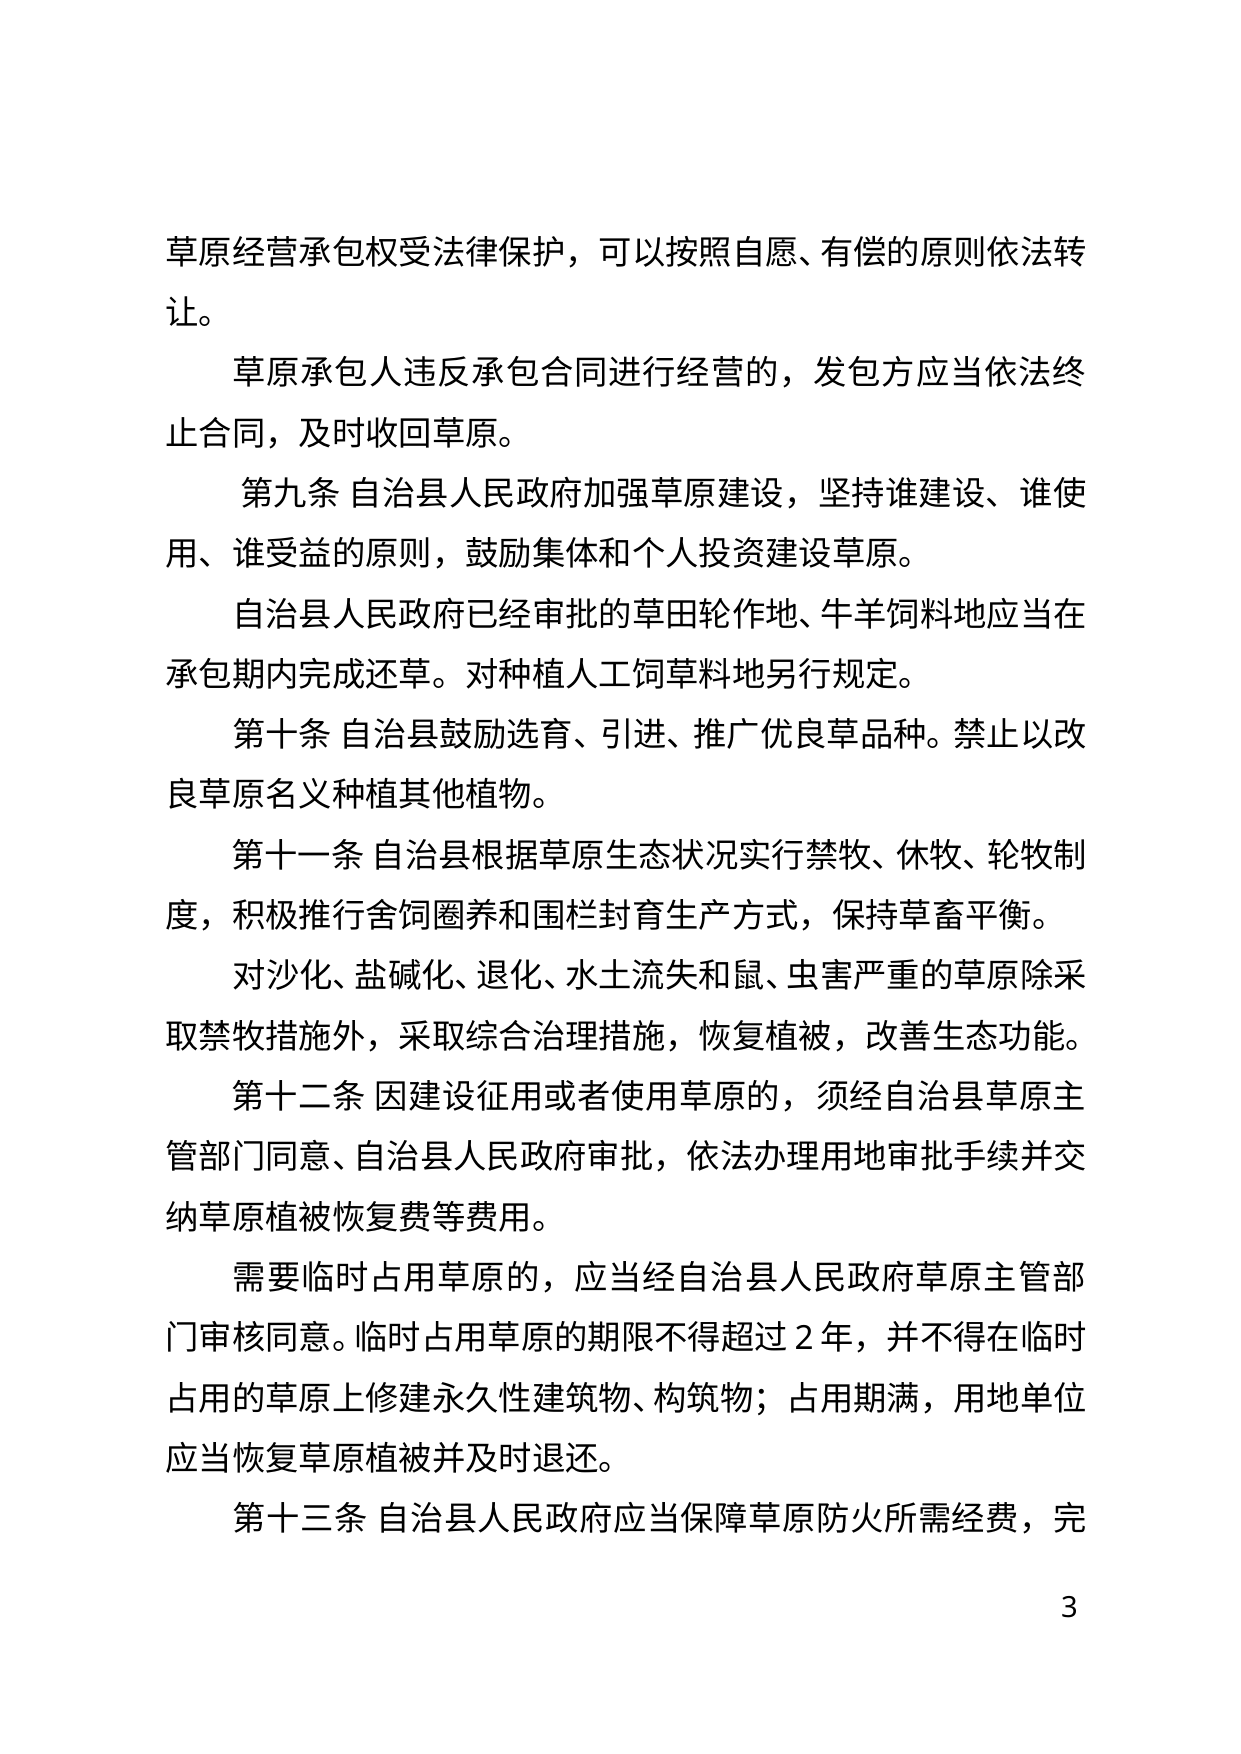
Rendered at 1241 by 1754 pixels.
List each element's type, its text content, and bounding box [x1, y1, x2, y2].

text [165, 219, 1087, 340]
text 需要临时占用草原的，应当经自治县人民政府草原主管部门审核同意。临时占用草原的期限不得超过2年，并不得在临时占用的草原上修建永久性建筑物、构筑物；占用期满，用地单位应当恢复草原植被并及时退还。 [165, 1305, 1087, 1546]
text 草原承包人违反承包合同进行经营的，发包方应当依法终止合同，及时收回草原。 [165, 340, 1087, 461]
text 第十条 自治县鼓励选育、引进、推广优良草品种。禁止以改良草原名义种植其他植物。 [165, 702, 1087, 822]
text 对沙化、盐碱化、退化、水土流失和鼠、虫害严重的草原除采取禁牧措施外，采取综合治理措施，恢复植被，改善生态功能。 [165, 943, 1087, 1124]
text 第十一条 自治县根据草原生态状况实行禁牧、休牧、轮牧制度，积极推行舍饲圈养和围栏封育生产方式，保持草畜平衡。 [165, 822, 1087, 943]
text 自治县人民政府已经审批的草田轮作地、牛羊饲料地应当在承包期内完成还草。对种植人工饲草料地另行规定。 [165, 581, 1087, 702]
text 第九条 自治县人民政府加强草原建设，坚持谁建设、谁使用、谁受益的原则，鼓励集体和个人投资建设草原。 [165, 461, 1087, 581]
text 第十二条 因建设征用或者使用草原的，须经自治县草原主管部门同意、自治县人民政府审批，依法办理用地审批手续并交纳草原植被恢复费等费用。 [165, 1124, 1087, 1305]
